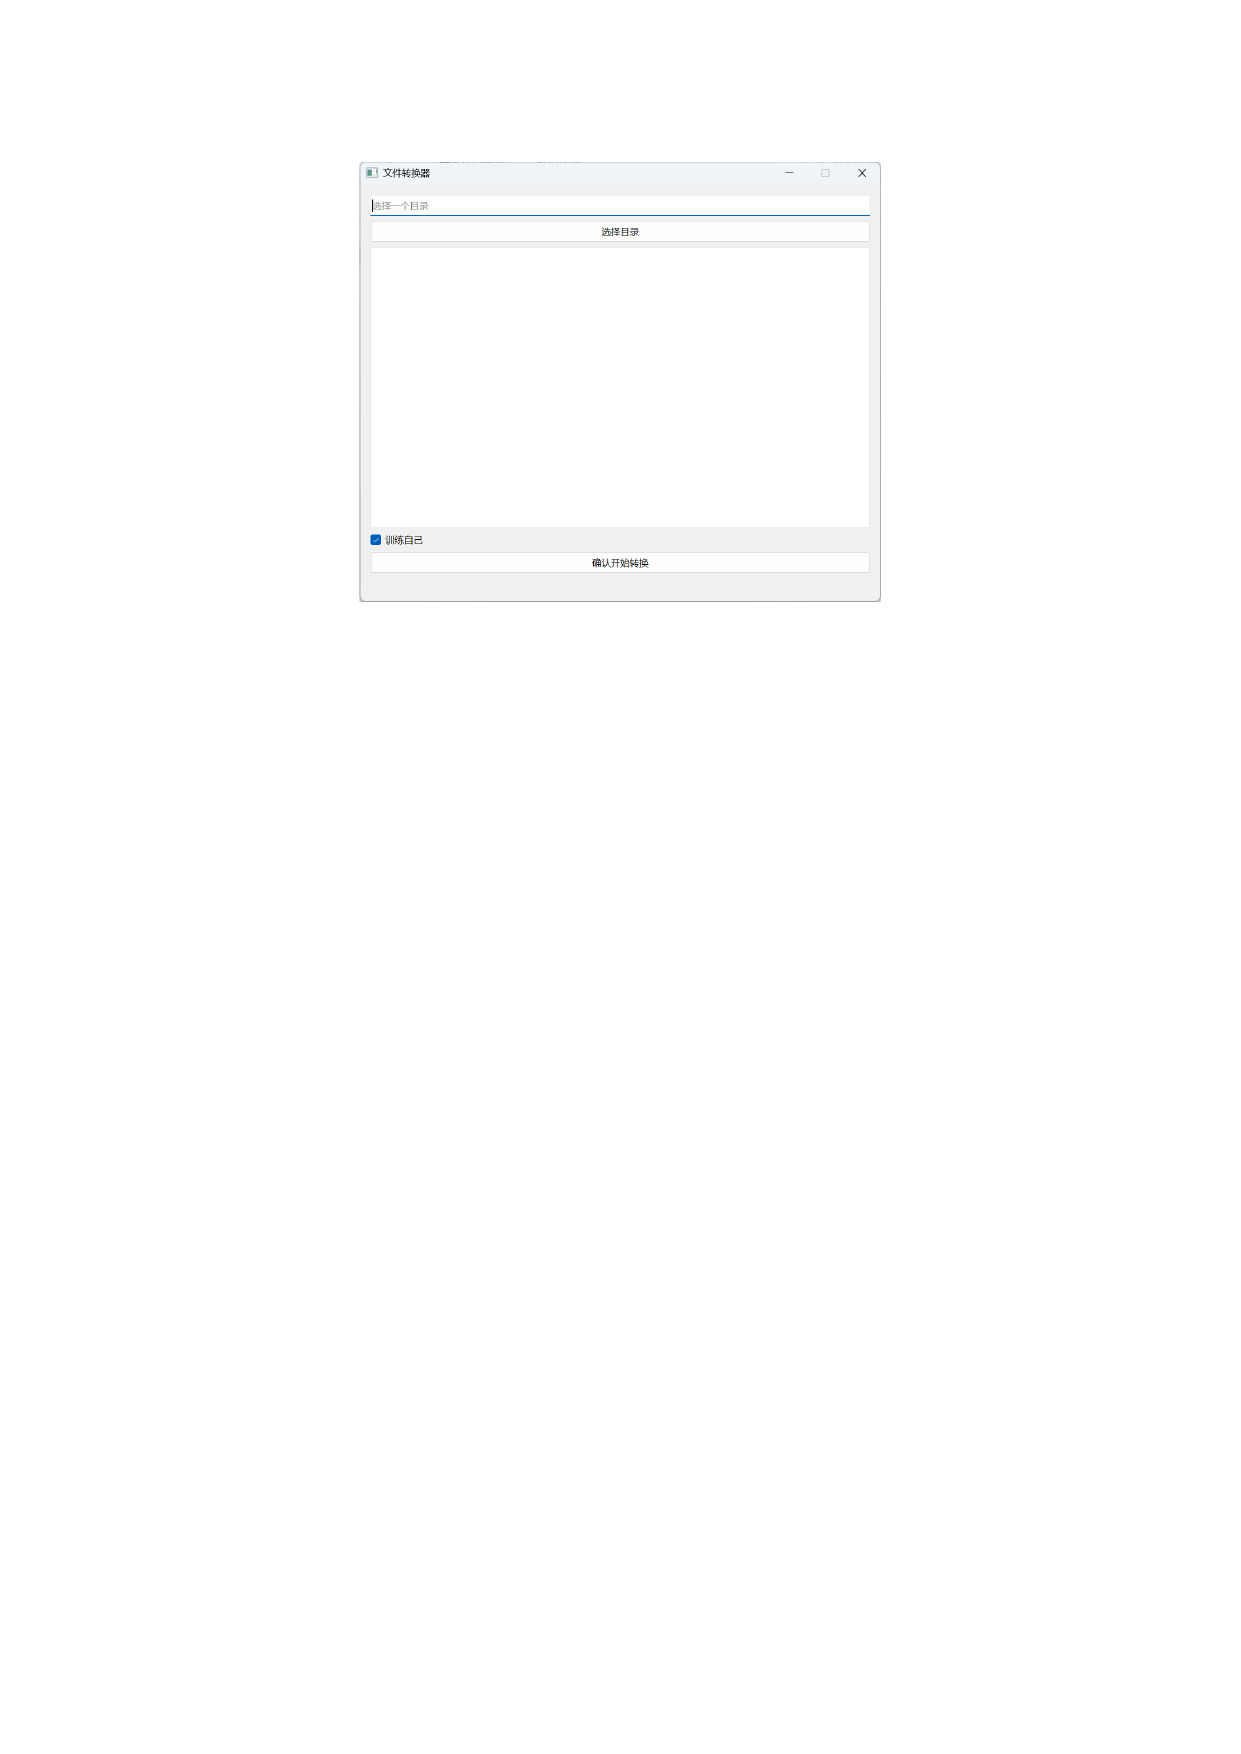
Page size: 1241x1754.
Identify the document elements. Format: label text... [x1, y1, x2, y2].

text 附程序运行图： [187, 321, 1053, 386]
picture [359, 415, 881, 855]
text 感谢团队成员在数据处理、模型优化、测试验证等环节的全力投入，特别致谢指导老师在架构设计和工程规范上的专业建议。 [187, 162, 1053, 292]
